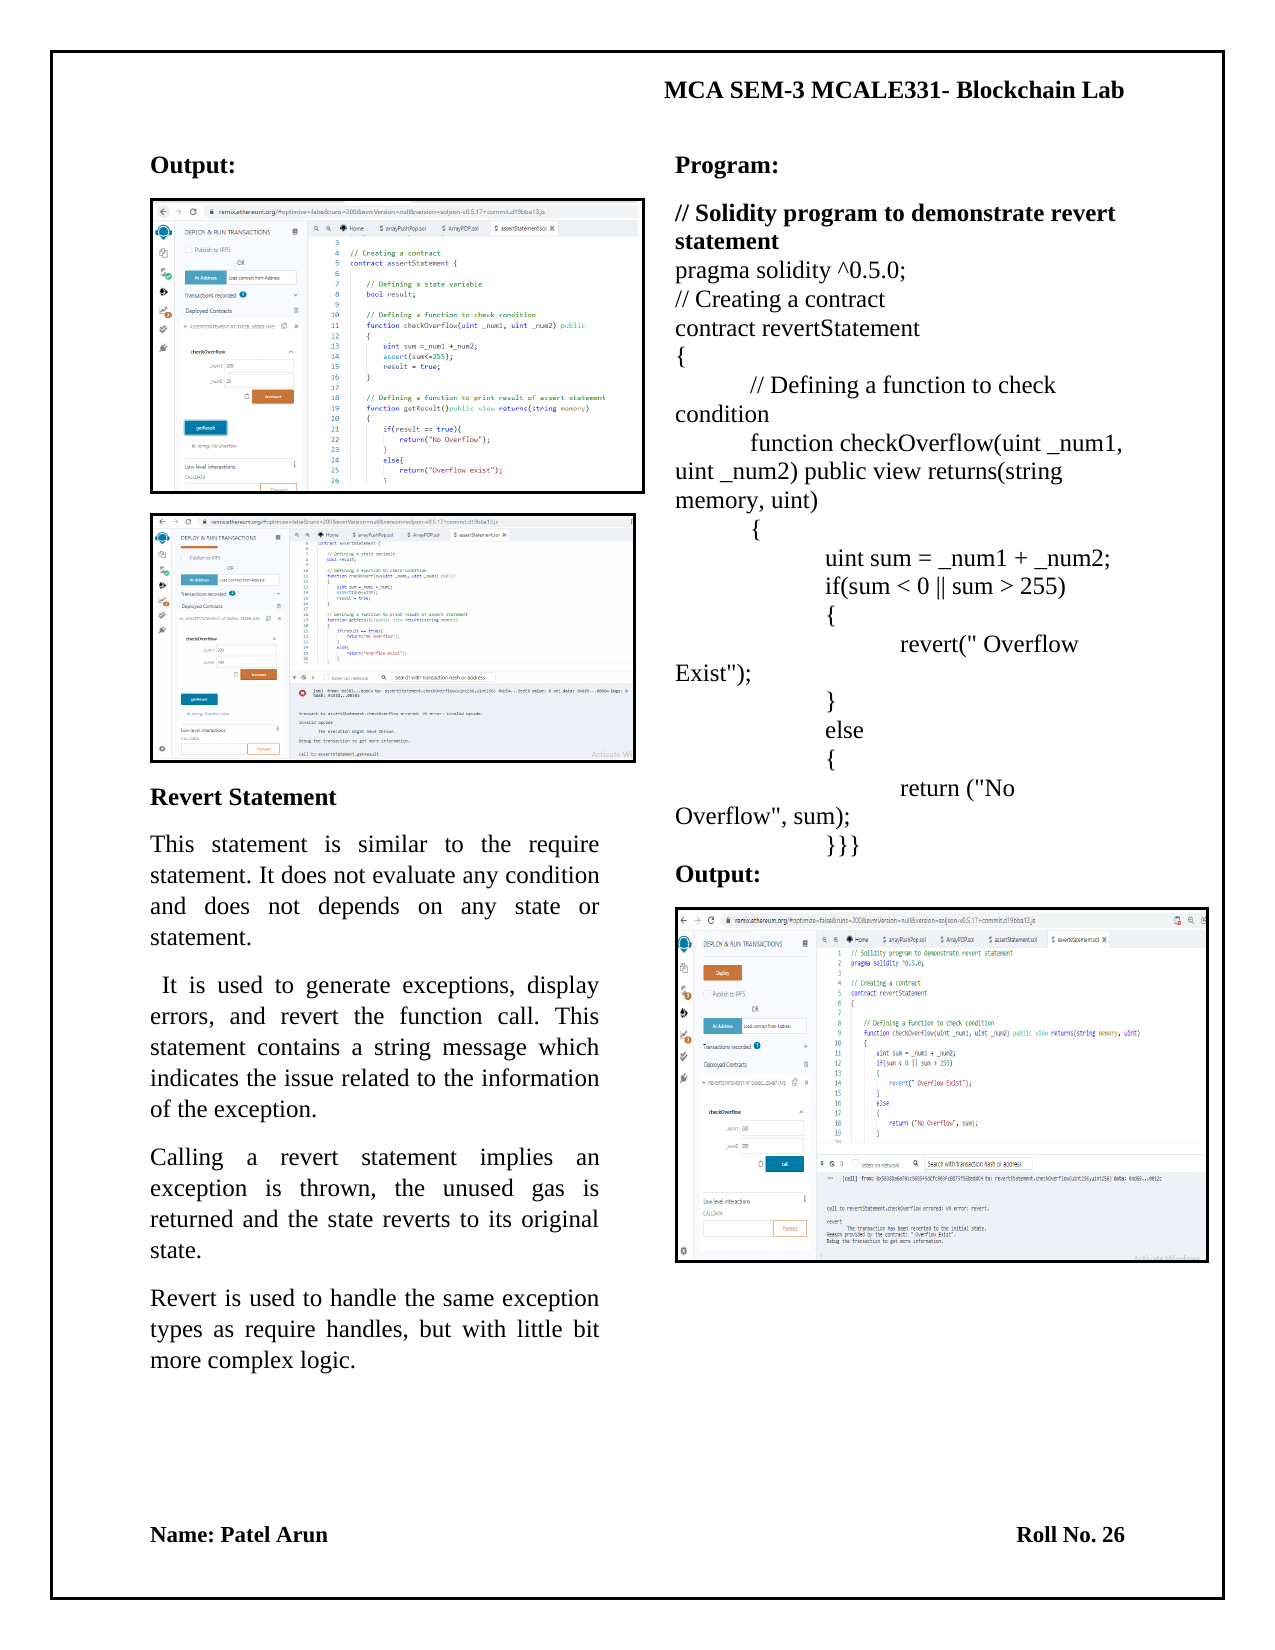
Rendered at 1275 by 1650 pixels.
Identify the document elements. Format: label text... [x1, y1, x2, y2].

picture [153, 201, 638, 491]
text pragma solidity ^0.5.0; [675, 255, 1125, 284]
text } [675, 686, 1125, 715]
text Output: [675, 859, 1125, 888]
text { [675, 744, 1125, 773]
text contract revertStatement [675, 313, 1125, 341]
text else [675, 715, 1125, 744]
text // Creating a contract [675, 284, 1125, 313]
text revert(" Overflow Exist"); [675, 629, 1125, 686]
text // Defining a function to check condition [675, 370, 1125, 428]
text // Solidity program to demonstrate revert statement [675, 198, 1125, 255]
text Calling a revert statement implies an exception is thrown, the unused gas is returned and the state reverts to its original state. [150, 1142, 600, 1264]
text uint sum = _num1 + _num2; [675, 543, 1125, 571]
text { [675, 514, 1125, 543]
text Revert Statement [150, 782, 600, 810]
text Program: [675, 150, 1125, 179]
picture [153, 516, 633, 760]
text function checkOverflow(uint _num1, uint _num2) public view returns(string memory, uint) [675, 428, 1125, 514]
text return ("No Overflow", sum); [675, 773, 1125, 830]
text It is used to generate exceptions, display errors, and revert the function call. This statement contains a string message which indicates the issue related to the information of the exception. [150, 970, 600, 1123]
text This statement is similar to the require statement. It does not evaluate any condition and does not depends on any state or statement. [150, 829, 600, 951]
text if(sum < 0 || sum > 255) [675, 571, 1125, 600]
text { [675, 600, 1125, 629]
picture [678, 910, 1206, 1260]
text Revert is used to handle the same exception types as require handles, but with little bit more complex logic. [150, 1283, 600, 1374]
text { [675, 341, 1125, 370]
text Output: [150, 150, 600, 179]
text }}} [675, 830, 1125, 859]
